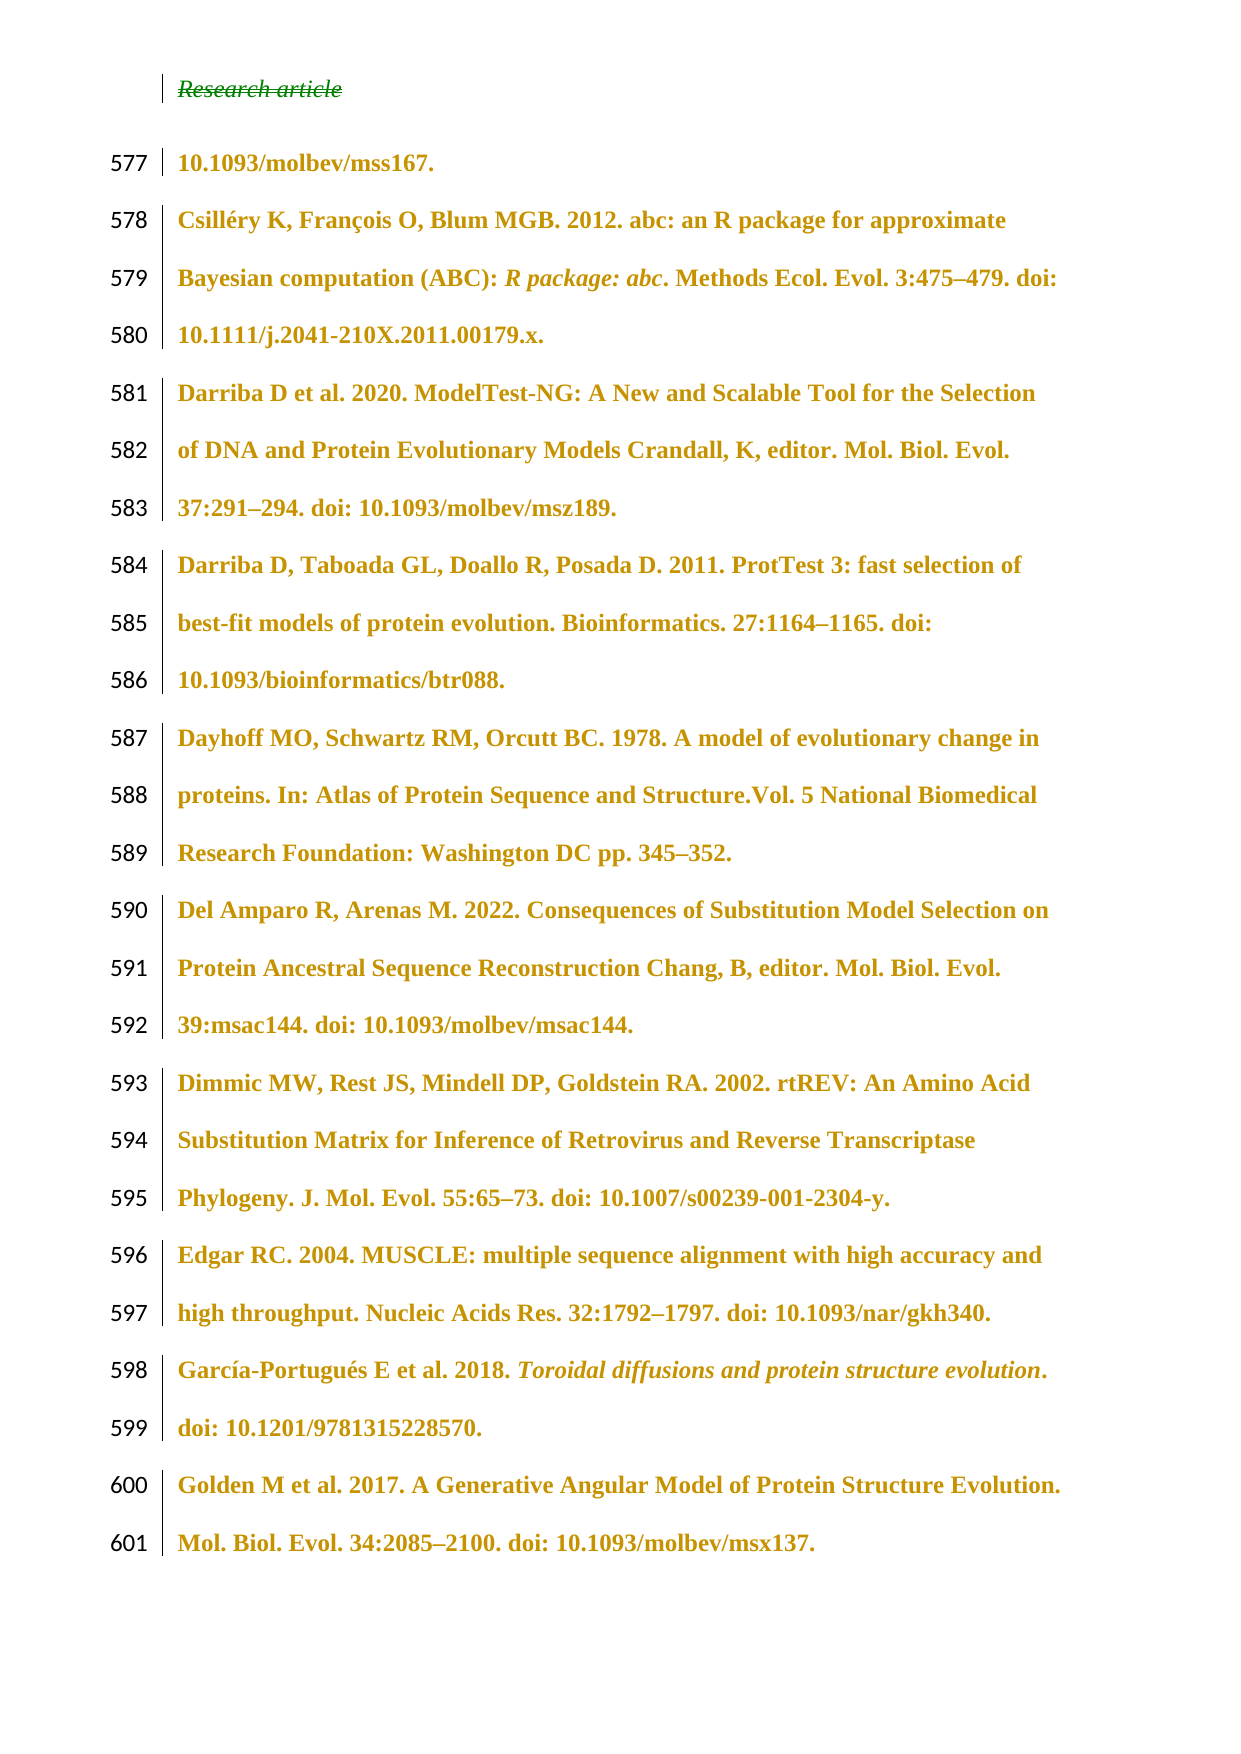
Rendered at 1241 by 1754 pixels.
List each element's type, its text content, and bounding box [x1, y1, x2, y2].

text García-Portugués E et al. 2018. Toroidal diffusions and protein structure evolution. doi: 10.1201/9781315228570. [177, 1355, 1063, 1441]
text Golden M et al. 2017. A Generative Angular Model of Protein Structure Evolution. Mol. Biol. Evol. 34:2085–2100. doi: 10.1093/molbev/msx137. [177, 1470, 1063, 1556]
text Darriba D, Taboada GL, Doallo R, Posada D. 2011. ProtTest 3: fast selection of best-fit models of protein evolution. Bioinformatics. 27:1164–1165. doi: 10.1093/bioinformatics/btr088. [177, 550, 1063, 694]
text Dimmic MW, Rest JS, Mindell DP, Goldstein RA. 2002. rtREV: An Amino Acid Substitution Matrix for Inference of Retrovirus and Reverse Transcriptase Phylogeny. J. Mol. Evol. 55:65–73. doi: 10.1007/s00239-001-2304-y. [177, 1068, 1063, 1211]
text Del Amparo R, Arenas M. 2022. Consequences of Substitution Model Selection on Protein Ancestral Sequence Reconstruction Chang, B, editor. Mol. Biol. Evol. 39:msac144. doi: 10.1093/molbev/msac144. [177, 895, 1063, 1039]
text Csilléry K, François O, Blum MGB. 2012. abc: an R package for approximate Bayesian computation (ABC): R package: abc. Methods Ecol. Evol. 3:475–479. doi: 10.1111/j.2041-210X.2011.00179.x. [177, 205, 1063, 349]
text Dayhoff MO, Schwartz RM, Orcutt BC. 1978. A model of evolutionary change in proteins. In: Atlas of Protein Sequence and Structure.Vol. 5 National Biomedical Research Foundation: Washington DC pp. 345–352. [177, 723, 1063, 866]
text Darriba D et al. 2020. ModelTest-NG: A New and Scalable Tool for the Selection of DNA and Protein Evolutionary Models Crandall, K, editor. Mol. Biol. Evol. 37:291–294. doi: 10.1093/molbev/msz189. [177, 378, 1063, 521]
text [177, 148, 1063, 176]
text Edgar RC. 2004. MUSCLE: multiple sequence alignment with high accuracy and high throughput. Nucleic Acids Res. 32:1792–1797. doi: 10.1093/nar/gkh340. [177, 1240, 1063, 1326]
